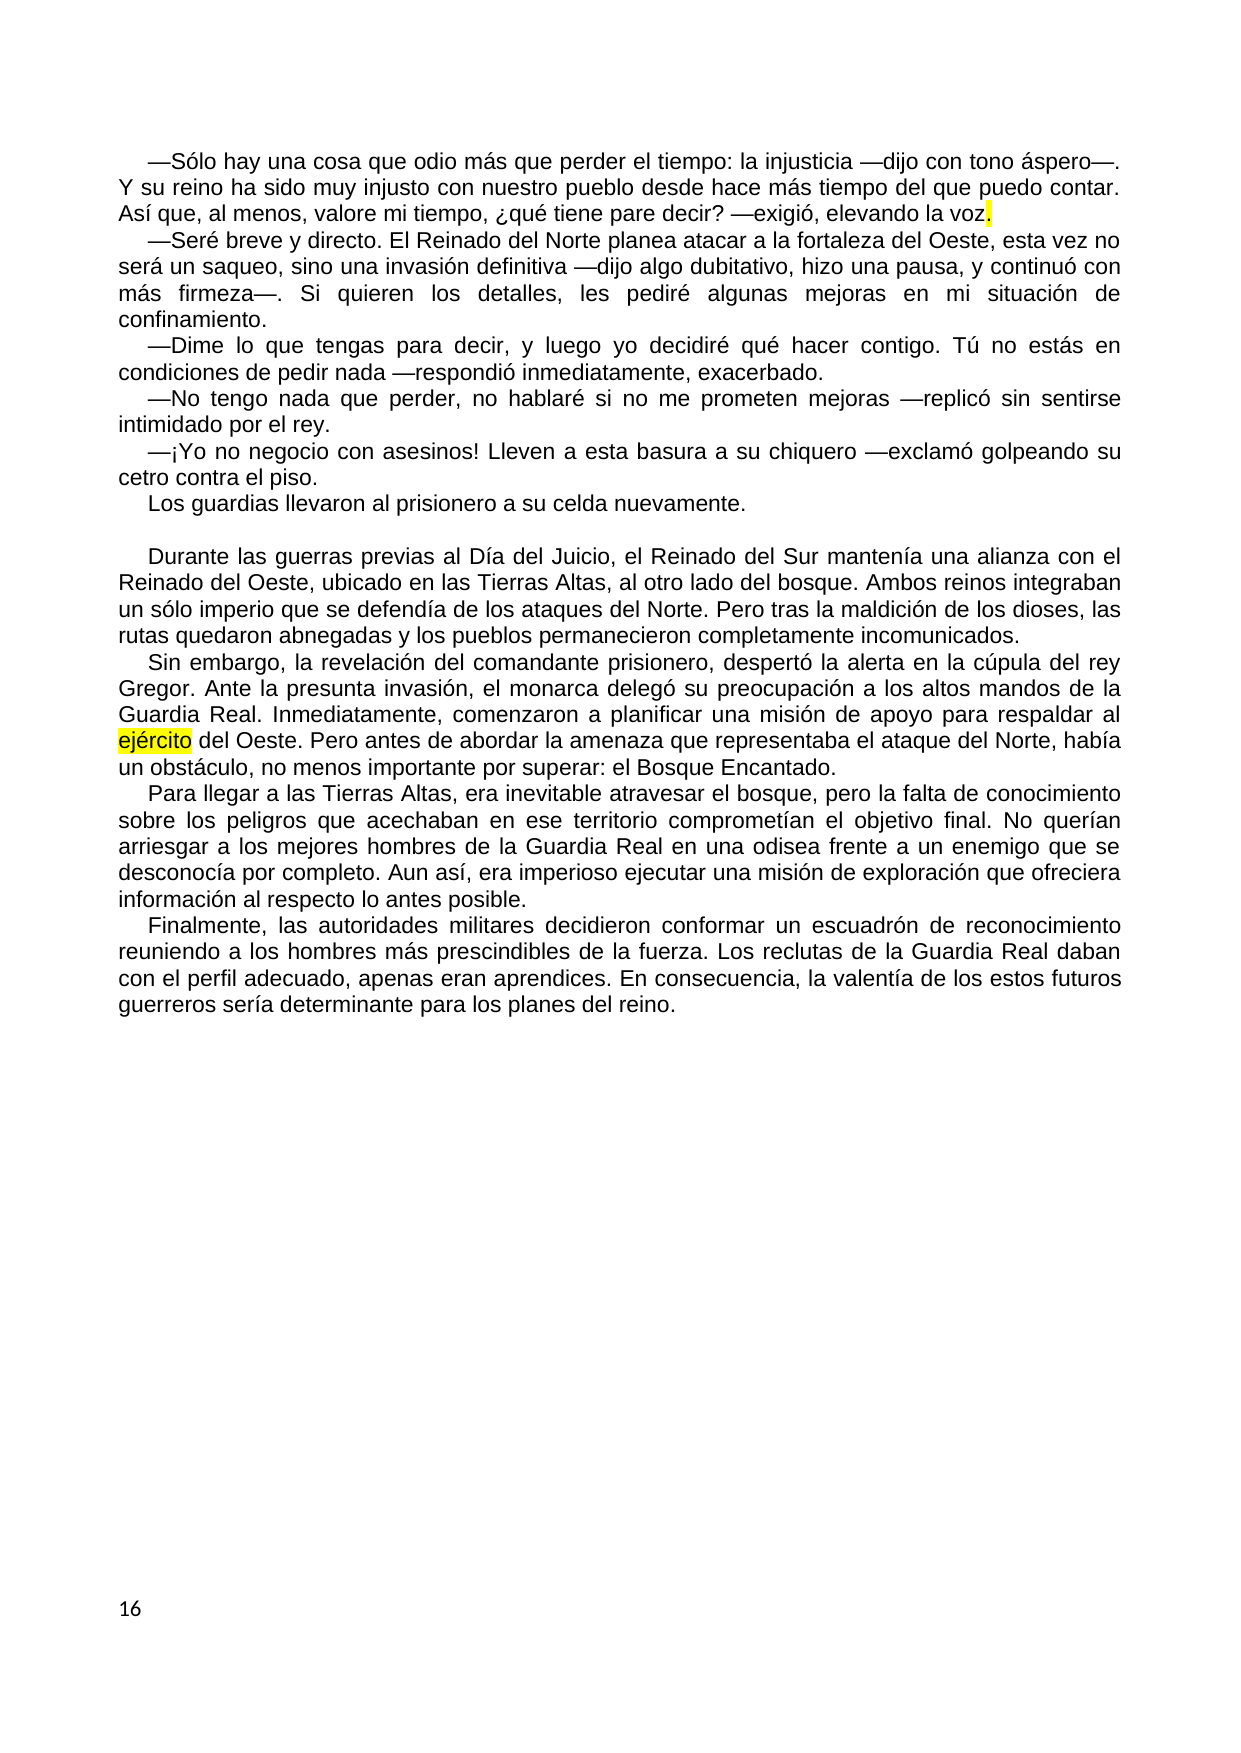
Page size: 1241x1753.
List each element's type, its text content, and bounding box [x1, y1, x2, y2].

text —No tengo nada que perder, no hablaré si no me prometen mejoras —replicó sin sentirse intimidado por el rey. [118, 385, 1122, 438]
text —Sólo hay una cosa que odio más que perder el tiempo: la injusticia —dijo con tono áspero—. Y su reino ha sido muy injusto con nuestro pueblo desde hace más tiempo del que puedo contar. Así que, al menos, valore mi tiempo, ¿qué tiene pare decir? —exigió, elevando la voz. [118, 148, 1122, 227]
text —Seré breve y directo. El Reinado del Norte planea atacar a la fortaleza del Oeste, esta vez no será un saqueo, sino una invasión definitiva —dijo algo dubitativo, hizo una pausa, y continuó con más firmeza—. Si quieren los detalles, les pediré algunas mejoras en mi situación de confinamiento. [118, 227, 1122, 332]
text —Dime lo que tengas para decir, y luego yo decidiré qué hacer contigo. Tú no estás en condiciones de pedir nada —respondió inmediatamente, exacerbado. [118, 332, 1122, 385]
text Durante las guerras previas al Día del Juicio, el Reinado del Sur mantenía una alianza con el Reinado del Oeste, ubicado en las Tierras Altas, al otro lado del bosque. Ambos reinos integraban un sólo imperio que se defendía de los ataques del Norte. Pero tras la maldición de los dioses, las rutas quedaron abnegadas y los pueblos permanecieron completamente incomunicados. [118, 543, 1122, 648]
text Sin embargo, la revelación del comandante prisionero, despertó la alerta en la cúpula del rey Gregor. Ante la presunta invasión, el monarca delegó su preocupación a los altos mandos de la Guardia Real. Inmediatamente, comenzaron a planificar una misión de apoyo para respaldar al ejército del Oeste. Pero antes de abordar la amenaza que representaba el ataque del Norte, había un obstáculo, no menos importante por superar: el Bosque Encantado. [118, 648, 1122, 780]
text Finalmente, las autoridades militares decidieron conformar un escuadrón de reconocimiento reuniendo a los hombres más prescindibles de la fuerza. Los reclutas de la Guardia Real daban con el perfil adecuado, apenas eran aprendices. En consecuencia, la valentía de los estos futuros guerreros sería determinante para los planes del reino. [118, 912, 1122, 1017]
text Para llegar a las Tierras Altas, era inevitable atravesar el bosque, pero la falta de conocimiento sobre los peligros que acechaban en ese territorio comprometían el objetivo final. No querían arriesgar a los mejores hombres de la Guardia Real en una odisea frente a un enemigo que se desconocía por completo. Aun así, era imperioso ejecutar una misión de exploración que ofreciera información al respecto lo antes posible. [118, 780, 1122, 912]
text Los guardias llevaron al prisionero a su celda nuevamente. [118, 490, 1122, 517]
text —¡Yo no negocio con asesinos! Lleven a esta basura a su chiquero —exclamó golpeando su cetro contra el piso. [118, 438, 1122, 490]
